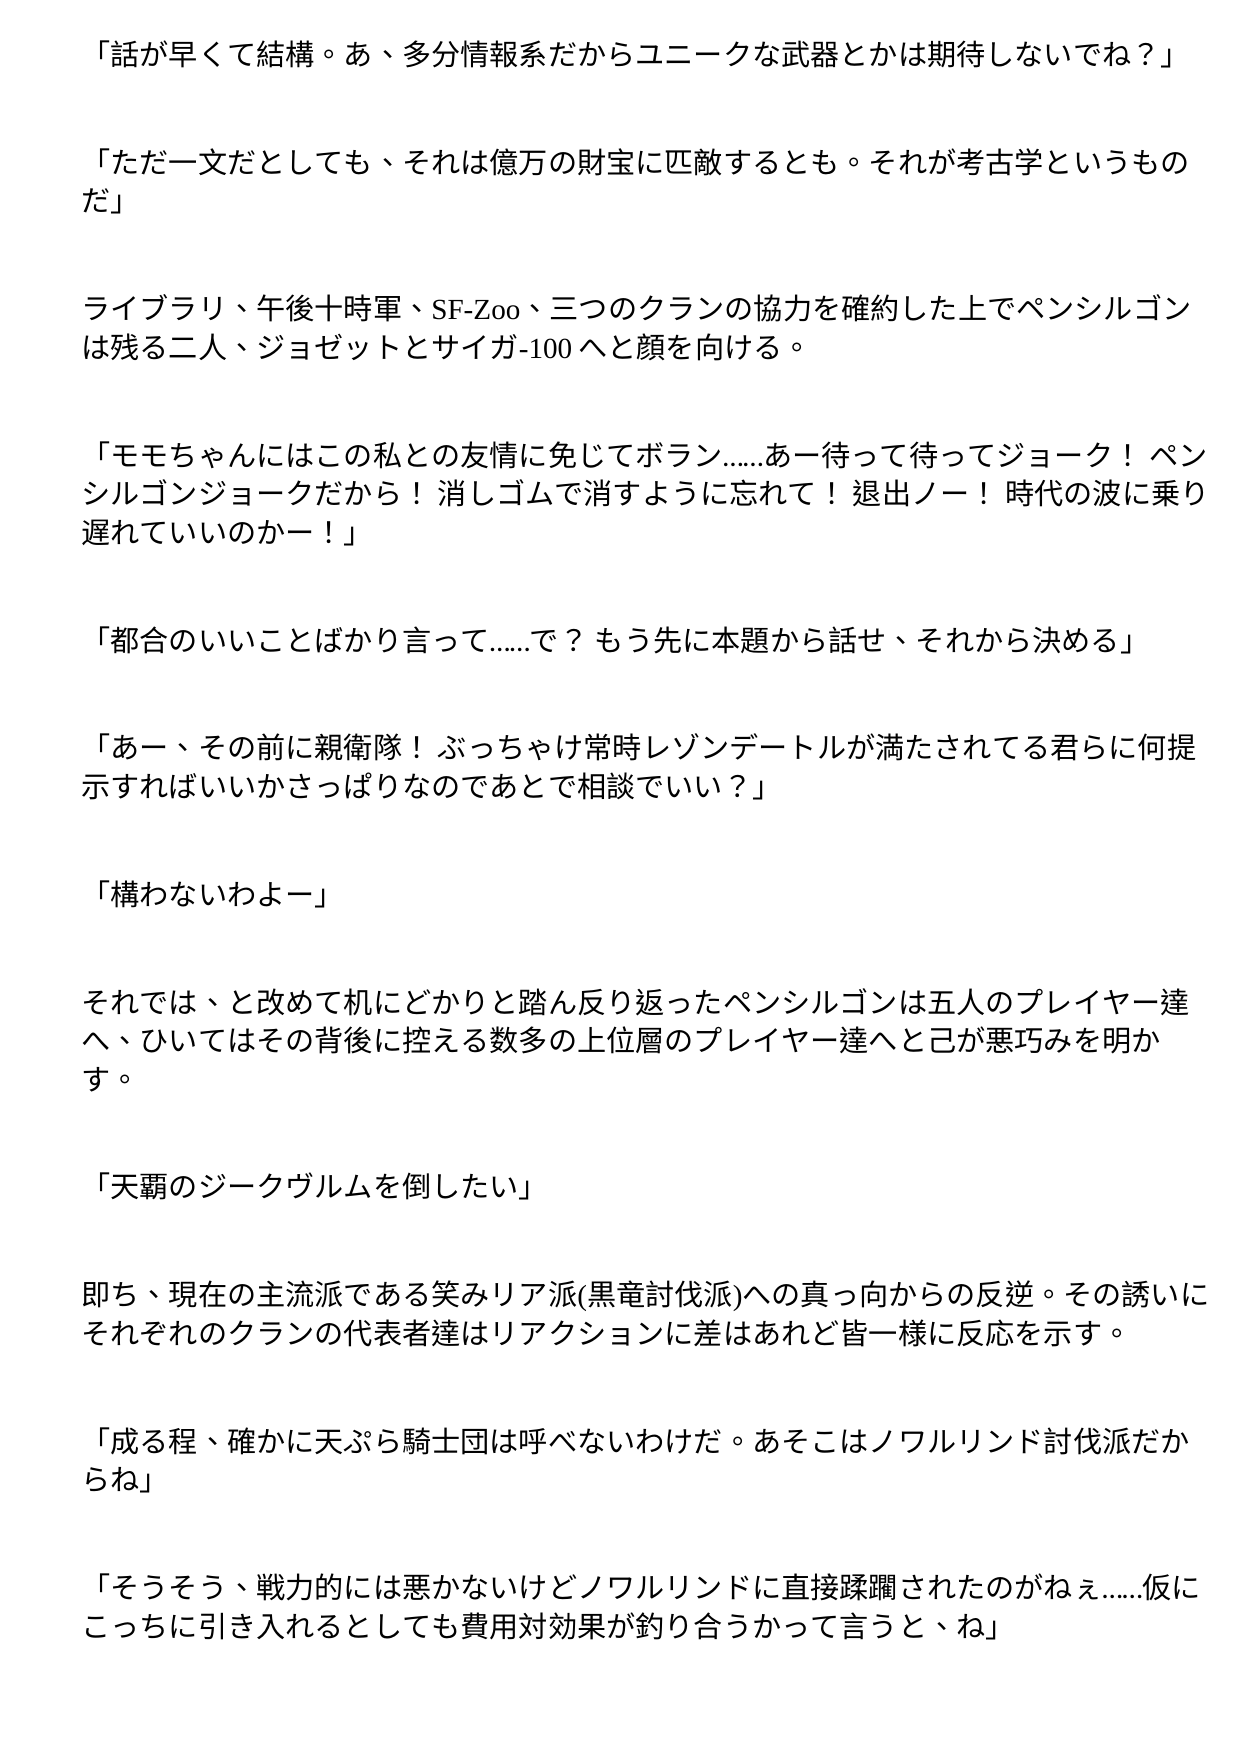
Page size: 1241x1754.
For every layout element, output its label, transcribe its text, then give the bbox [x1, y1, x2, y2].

text 即ち、現在の主流派である笑みリア派(黒竜討伐派)への真っ向からの反逆。その誘いにそれぞれのクランの代表者達はリアクションに差はあれど皆一様に反応を示す。 [81, 1277, 1215, 1352]
text 「モモちゃんにはこの私との友情に免じてボラン……あー待って待ってジョーク！ ペンシルゴンジョークだから！ 消しゴムで消すように忘れて！ 退出ノー！ 時代の波に乗り遅れていいのかー！」 [81, 438, 1215, 550]
text それでは、と改めて机にどかりと踏ん反り返ったペンシルゴンは五人のプレイヤー達へ、ひいてはその背後に控える数多の上位層のプレイヤー達へと己が悪巧みを明かす。 [81, 985, 1215, 1097]
text 「天覇のジークヴルムを倒したい」 [81, 1169, 1215, 1205]
text 「成る程、確かに天ぷら騎士団は呼べないわけだ。あそこはノワルリンド討伐派だからね」 [81, 1424, 1215, 1498]
text 「あー、その前に親衛隊！ ぶっちゃけ常時レゾンデートルが満たされてる君らに何提示すればいいかさっぱりなのであとで相談でいい？」 [81, 731, 1215, 804]
text 「ただ一文だとしても、それは億万の財宝に匹敵するとも。それが考古学というものだ」 [81, 145, 1215, 219]
text 「話が早くて結構。あ、多分情報系だからユニークな武器とかは期待しないでね？」 [81, 37, 1215, 73]
text 「そうそう、戦力的には悪かないけどノワルリンドに直接蹂躙されたのがねぇ……仮にこっちに引き入れるとしても費用対効果が釣り合うかって言うと、ね」 [81, 1570, 1215, 1644]
text 「構わないわよー」 [81, 877, 1215, 912]
text 「都合のいいことばかり言って……で？ もう先に本題から話せ、それから決める」 [81, 623, 1215, 658]
text ライブラリ、午後十時軍、SF-Zoo、三つのクランの協力を確約した上でペンシルゴンは残る二人、ジョゼットとサイガ-100へと顔を向ける。 [81, 291, 1215, 366]
